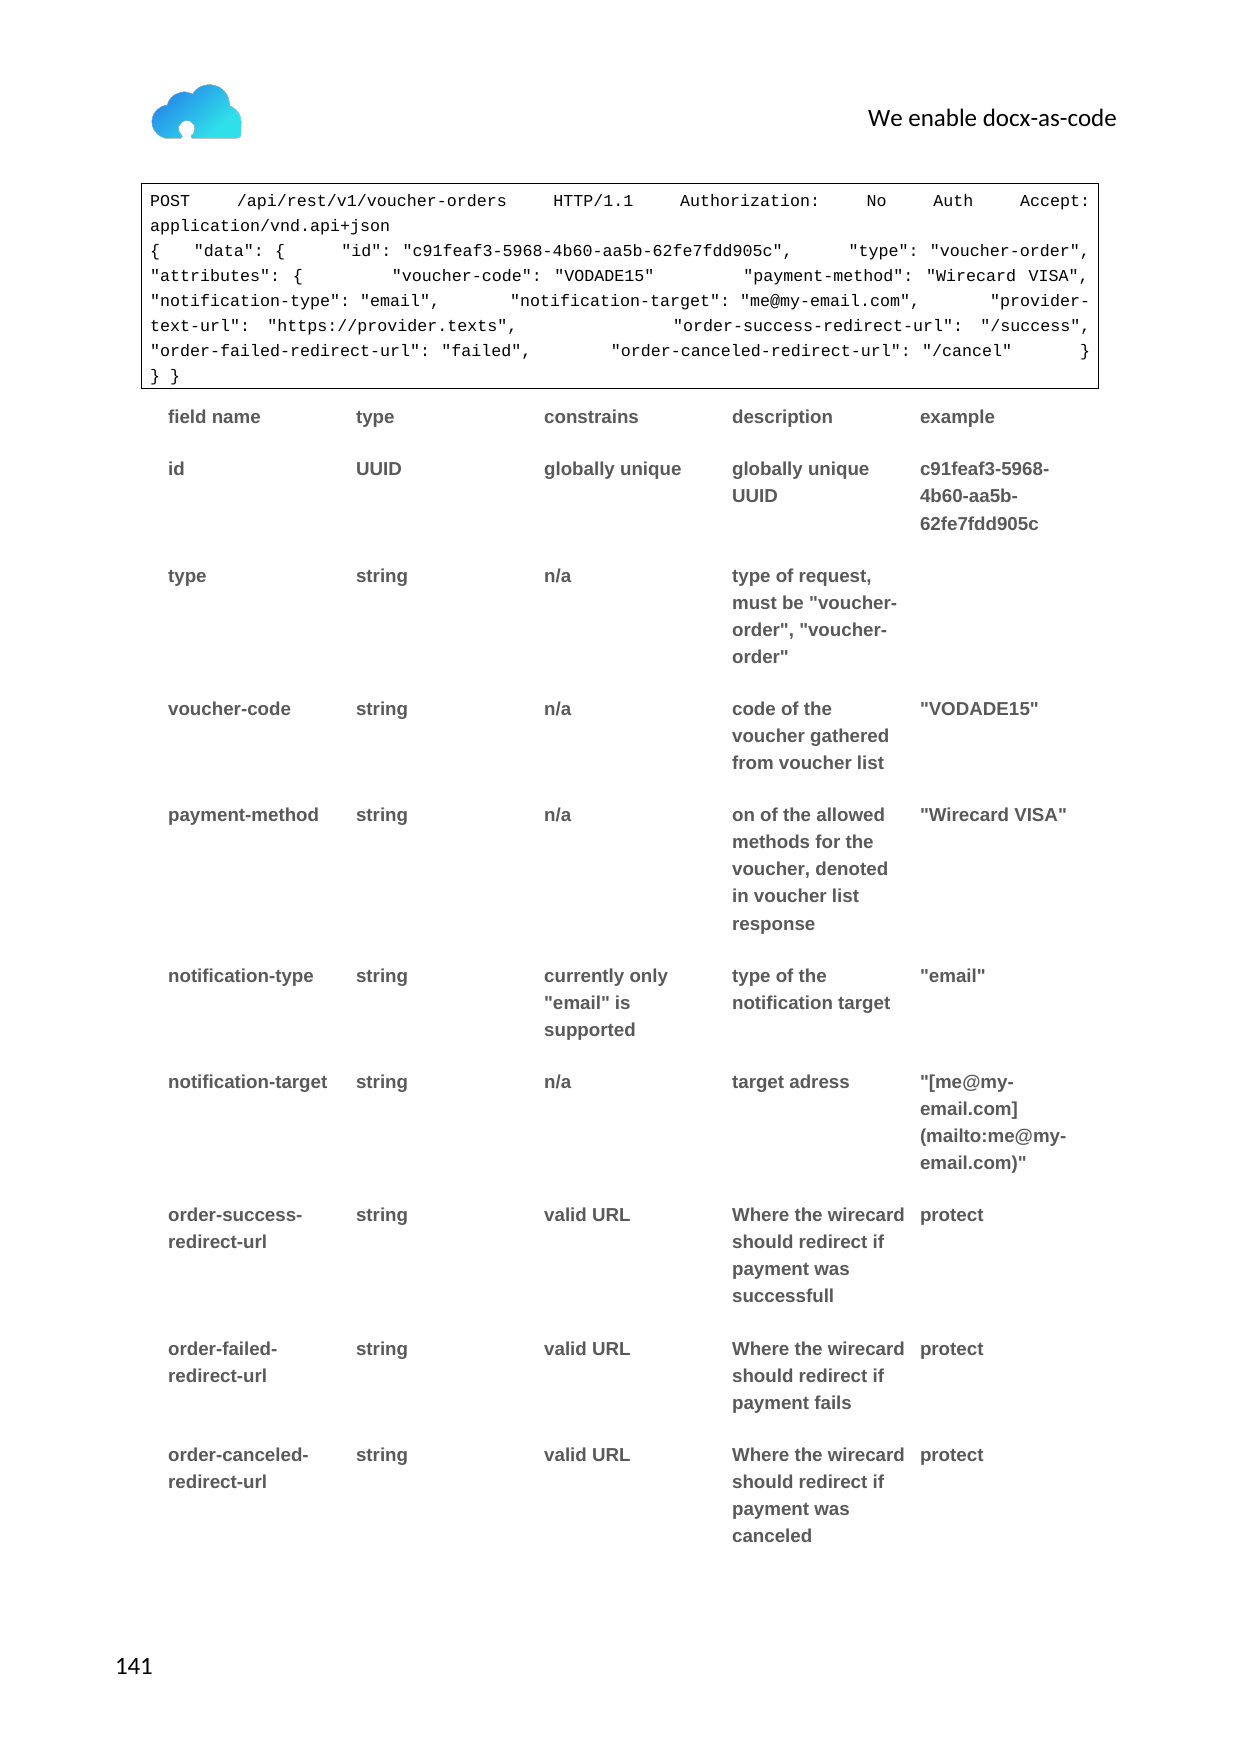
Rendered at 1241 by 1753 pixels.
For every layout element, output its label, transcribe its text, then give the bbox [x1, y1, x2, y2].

text POST /api/rest/v1/voucher-orders HTTP/1.1 Authorization: No Auth Accept: application/vnd.api+json [142, 184, 1098, 233]
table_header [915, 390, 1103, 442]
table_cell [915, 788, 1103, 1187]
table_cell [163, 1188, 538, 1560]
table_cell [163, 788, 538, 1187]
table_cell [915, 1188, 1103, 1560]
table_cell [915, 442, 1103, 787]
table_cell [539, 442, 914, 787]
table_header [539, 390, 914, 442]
text { "data": { "id": "c91feaf3-5968-4b60-aa5b-62fe7fdd905c", "type": "voucher-order", "attributes": { "voucher-code": "VODADE15" "payment-method": "Wirecard VISA", "notification-type": "email", "notification-target": "me@my-email.com", "provider-text-url": "https://provider.texts", "order-success-redirect-url": "/success", "order-failed-redirect-url": "failed", "order-canceled-redirect-url": "/cancel" } } } [142, 233, 1098, 388]
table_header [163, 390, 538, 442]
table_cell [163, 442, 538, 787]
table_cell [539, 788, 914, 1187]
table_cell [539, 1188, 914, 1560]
picture [150, 73, 243, 153]
